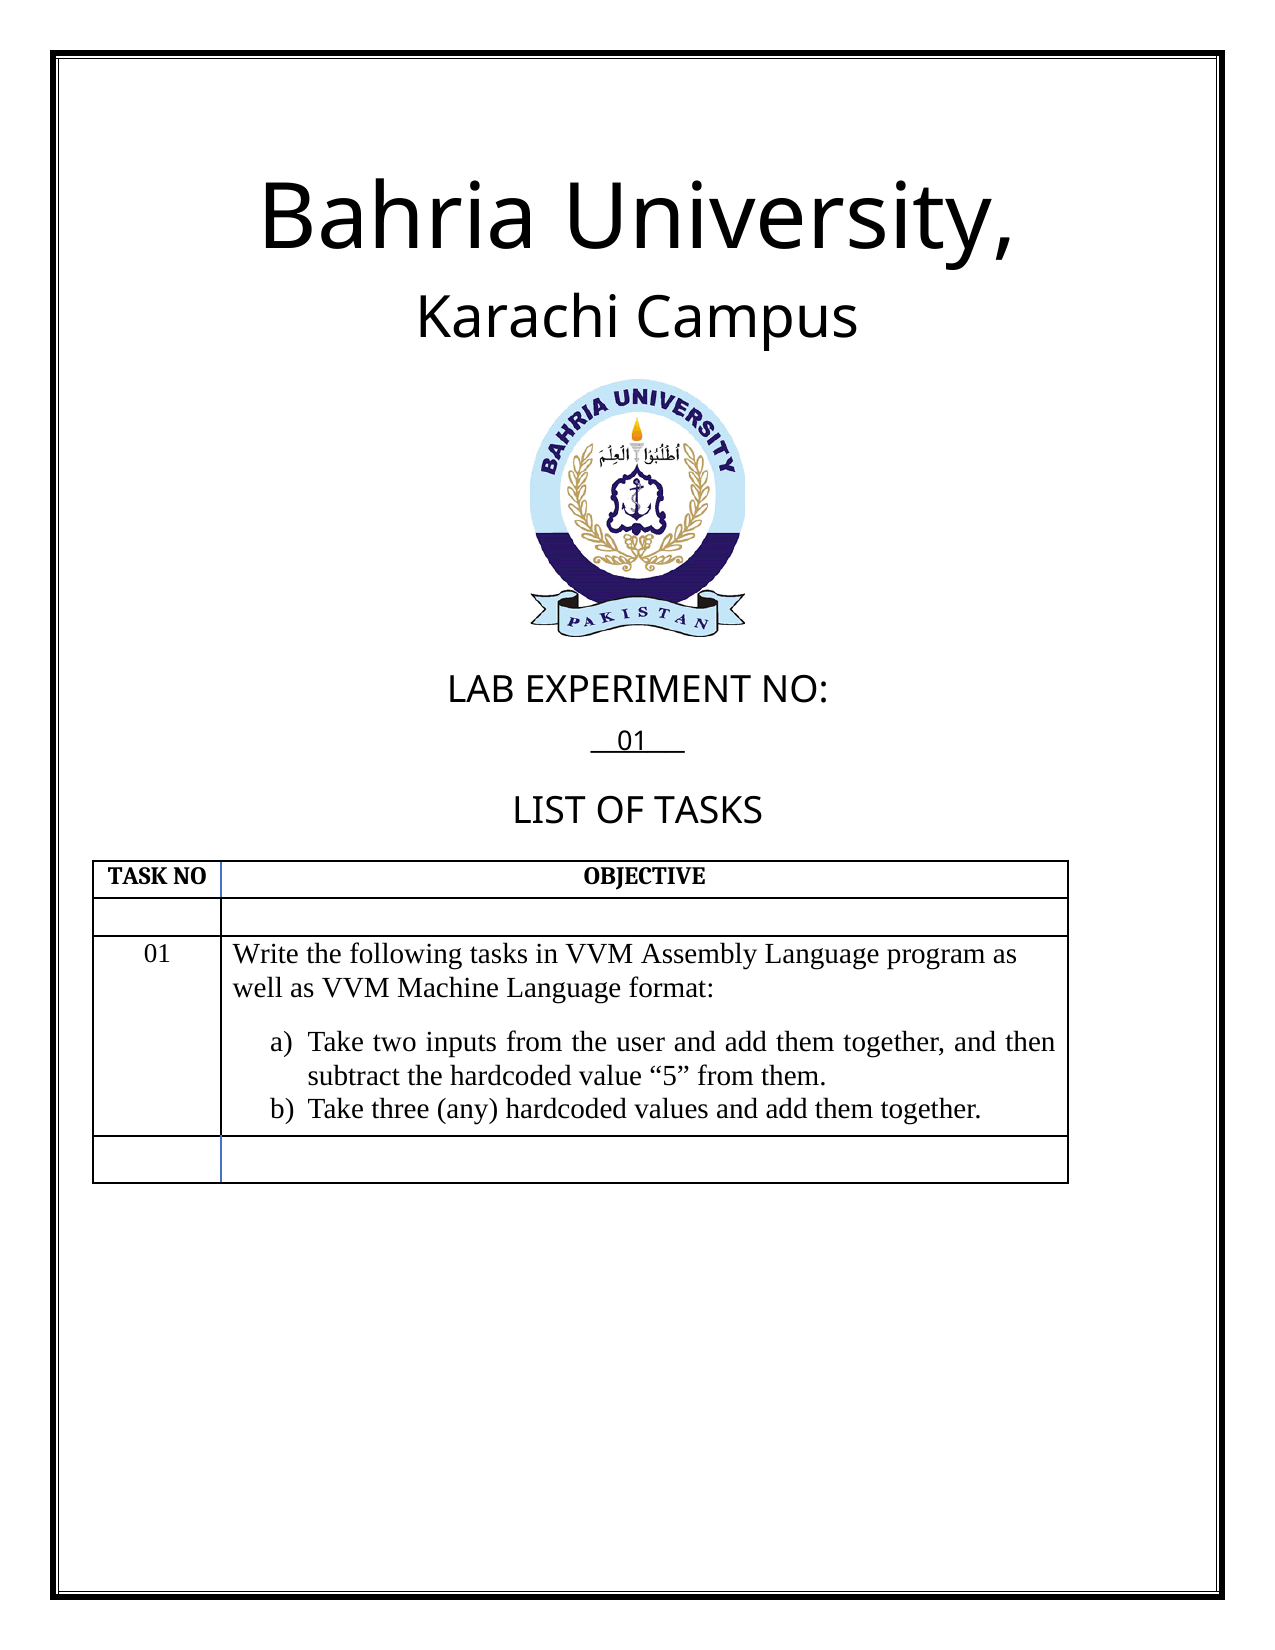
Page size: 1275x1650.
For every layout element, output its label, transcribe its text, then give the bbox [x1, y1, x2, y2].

table_cell Write the following tasks in VVM Assembly Language program as well as VVM Machine Language format: Take two inputs from the user and add them together, and then subtract the hardcoded value “5” from them. Take three (any) hardcoded values and add them together. [222, 937, 1067, 1134]
picture [529, 379, 746, 637]
text _____ [150, 713, 1125, 756]
table_header OBJECTIVE [222, 862, 1067, 897]
table_header TASK NO [94, 862, 220, 897]
text LIST OF TASKS [150, 783, 1125, 834]
text LAB EXPERIMENT NO: [150, 662, 1125, 713]
table_cell [222, 899, 1067, 934]
table_cell [94, 899, 220, 934]
table_cell [222, 1137, 1067, 1182]
text Bahria University, [150, 150, 1125, 275]
table_cell 01 [94, 937, 220, 1134]
table_cell [94, 1137, 220, 1182]
text Karachi Campus [150, 275, 1125, 354]
